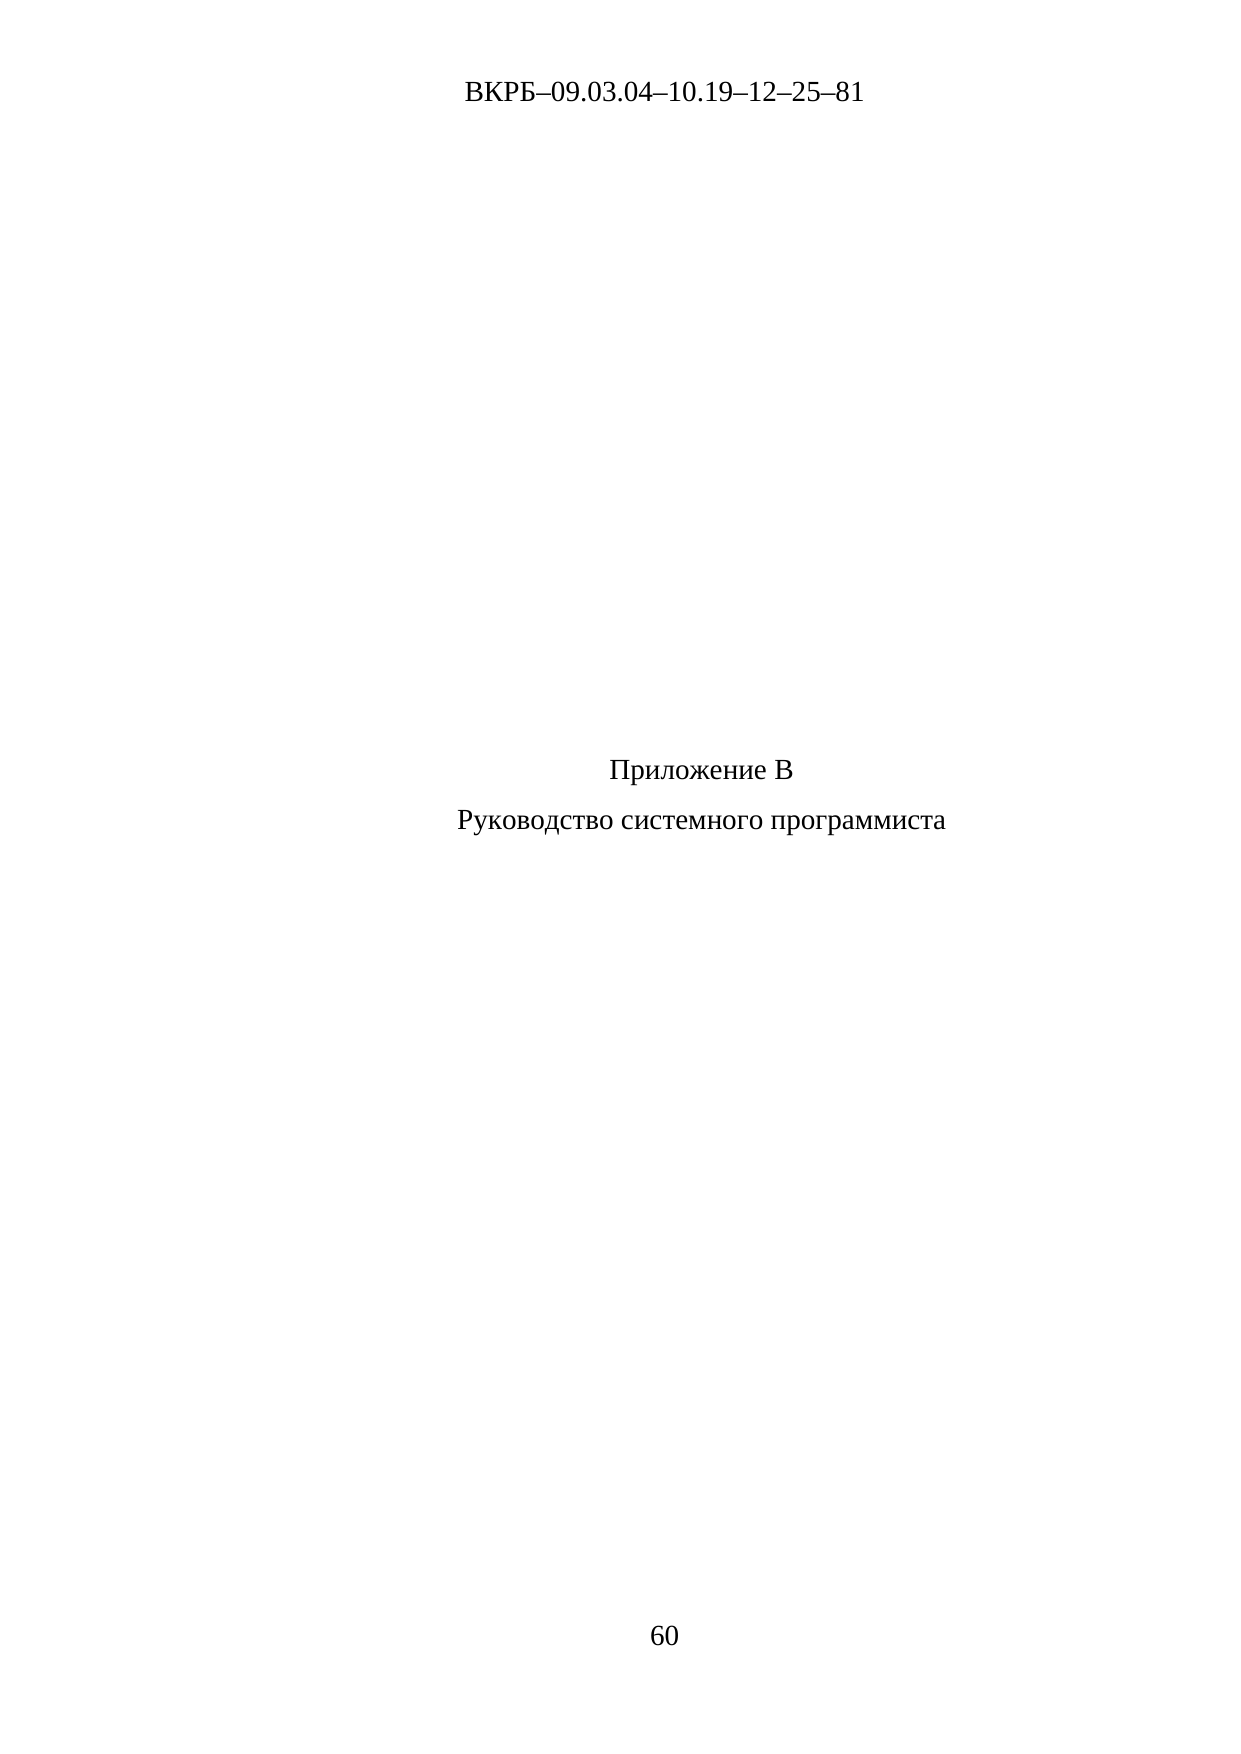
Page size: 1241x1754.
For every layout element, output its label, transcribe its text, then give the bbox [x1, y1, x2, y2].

subtitle Руководство системного программиста [177, 802, 1152, 836]
subtitle Приложение В [177, 752, 1152, 785]
